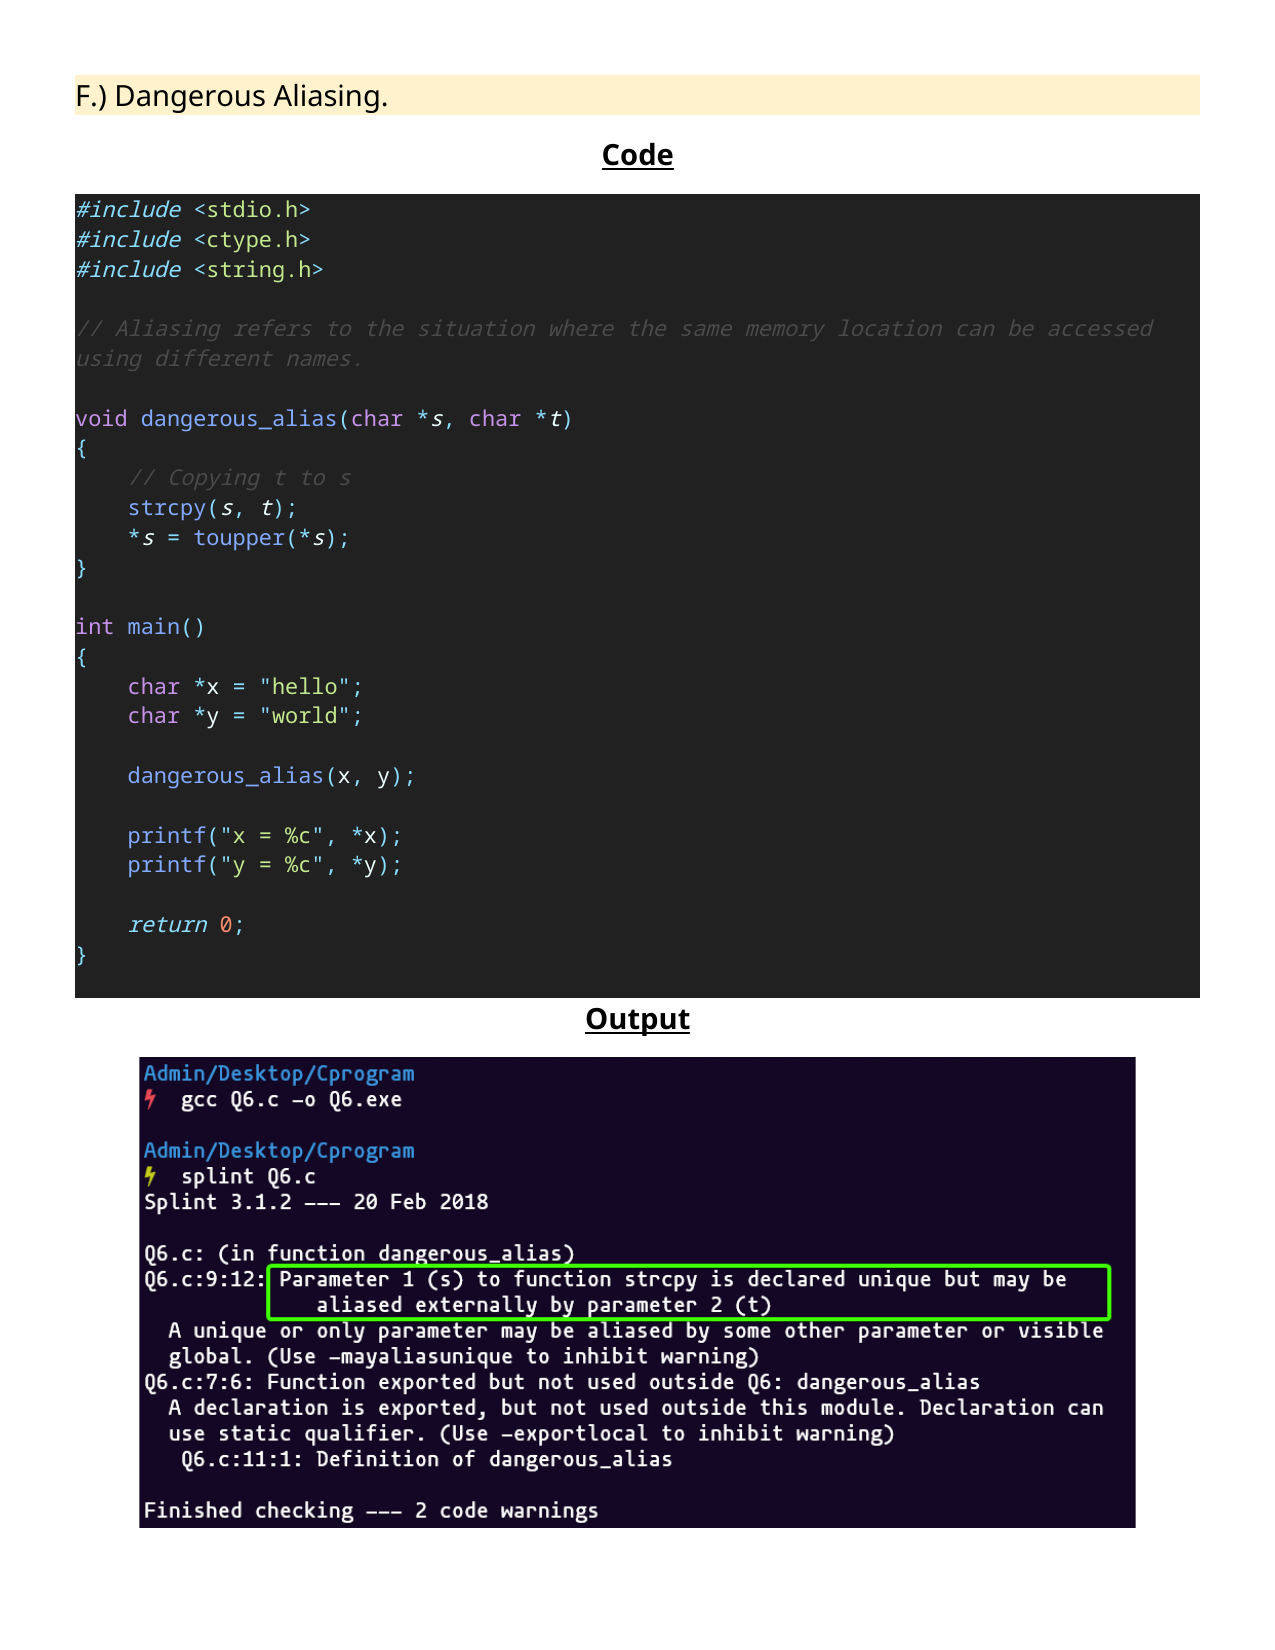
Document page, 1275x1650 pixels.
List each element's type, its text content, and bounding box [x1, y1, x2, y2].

text int main() [75, 611, 1200, 641]
text #include <string.h> [75, 253, 1200, 283]
text void dangerous_alias(char *s, char *t) [75, 402, 1200, 432]
text return 0; [75, 909, 1200, 939]
text Output [75, 998, 1200, 1038]
text { [75, 641, 1200, 671]
text // Copying t to s [75, 462, 1200, 492]
text } [75, 551, 1200, 581]
text char *x = "hello"; [75, 671, 1200, 700]
text dangerous_alias(x, y); [75, 760, 1200, 790]
text F.) Dangerous Aliasing. [75, 75, 1200, 115]
text { [75, 432, 1200, 462]
text Code [75, 134, 1200, 174]
text } [75, 939, 1200, 968]
text #include <stdio.h> [75, 194, 1200, 224]
text strcpy(s, t); [75, 492, 1200, 522]
text #include <ctype.h> [75, 224, 1200, 253]
picture [139, 1057, 1136, 1528]
text *s = toupper(*s); [75, 522, 1200, 551]
text char *y = "world"; [75, 700, 1200, 730]
text printf("y = %c", *y); [75, 849, 1200, 879]
text // Aliasing refers to the situation where the same memory location can be accessed using different names. [75, 313, 1200, 373]
text printf("x = %c", *x); [75, 819, 1200, 849]
